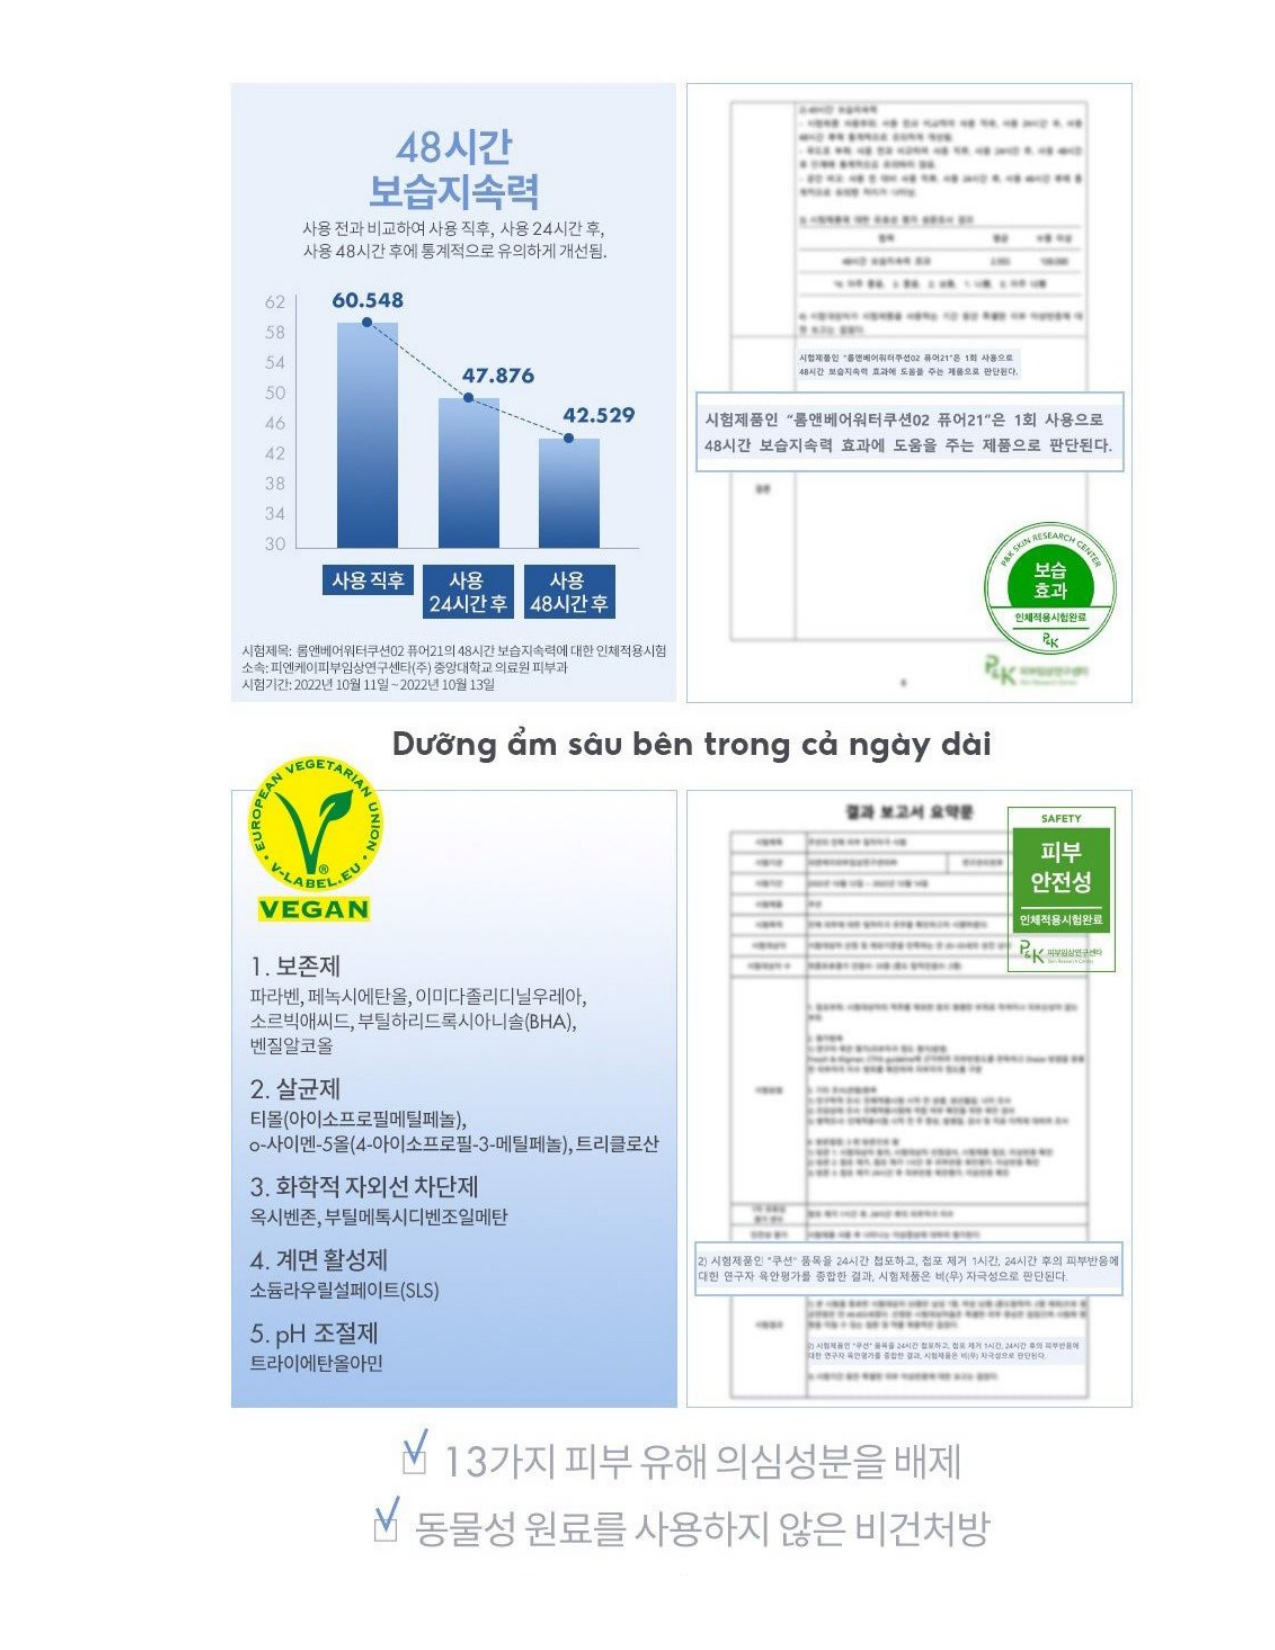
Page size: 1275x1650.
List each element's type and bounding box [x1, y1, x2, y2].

picture [175, 75, 1189, 1576]
